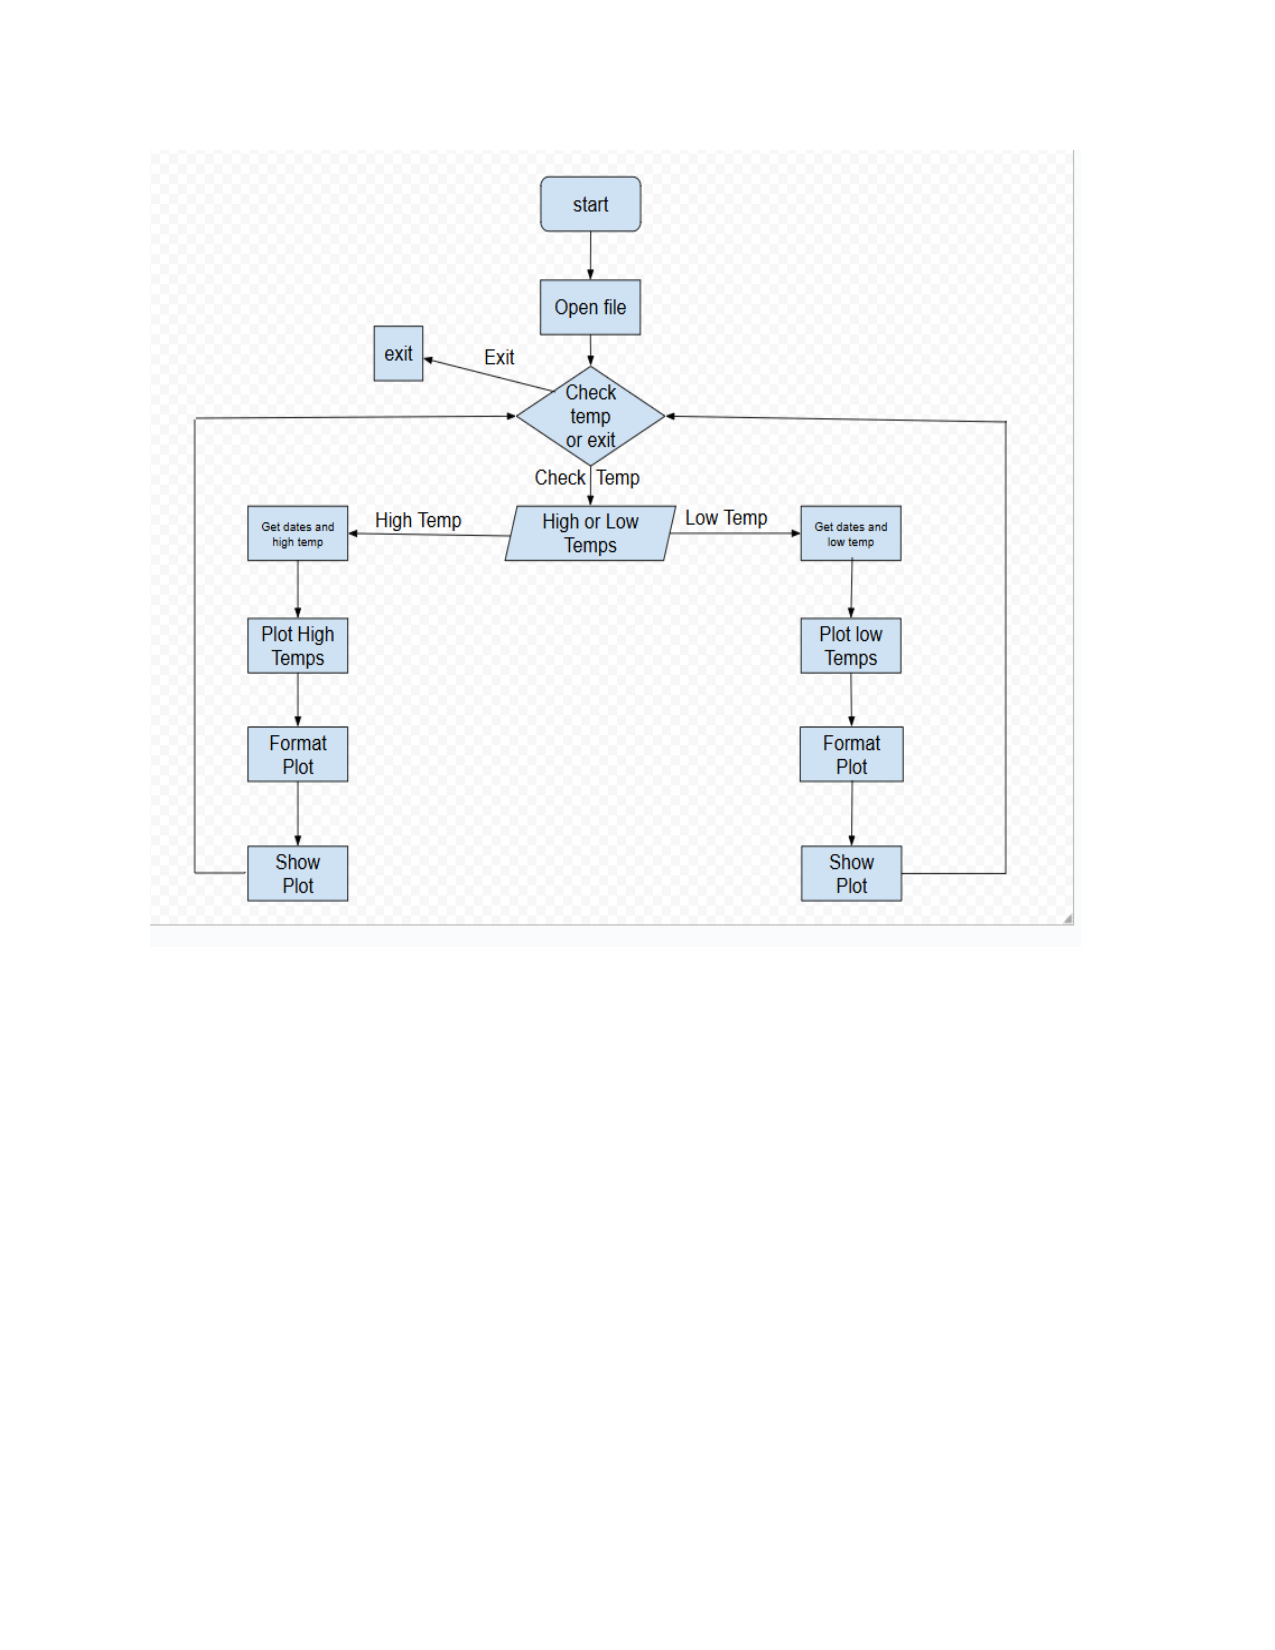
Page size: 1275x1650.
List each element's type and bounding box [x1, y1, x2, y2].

picture [150, 150, 1082, 947]
